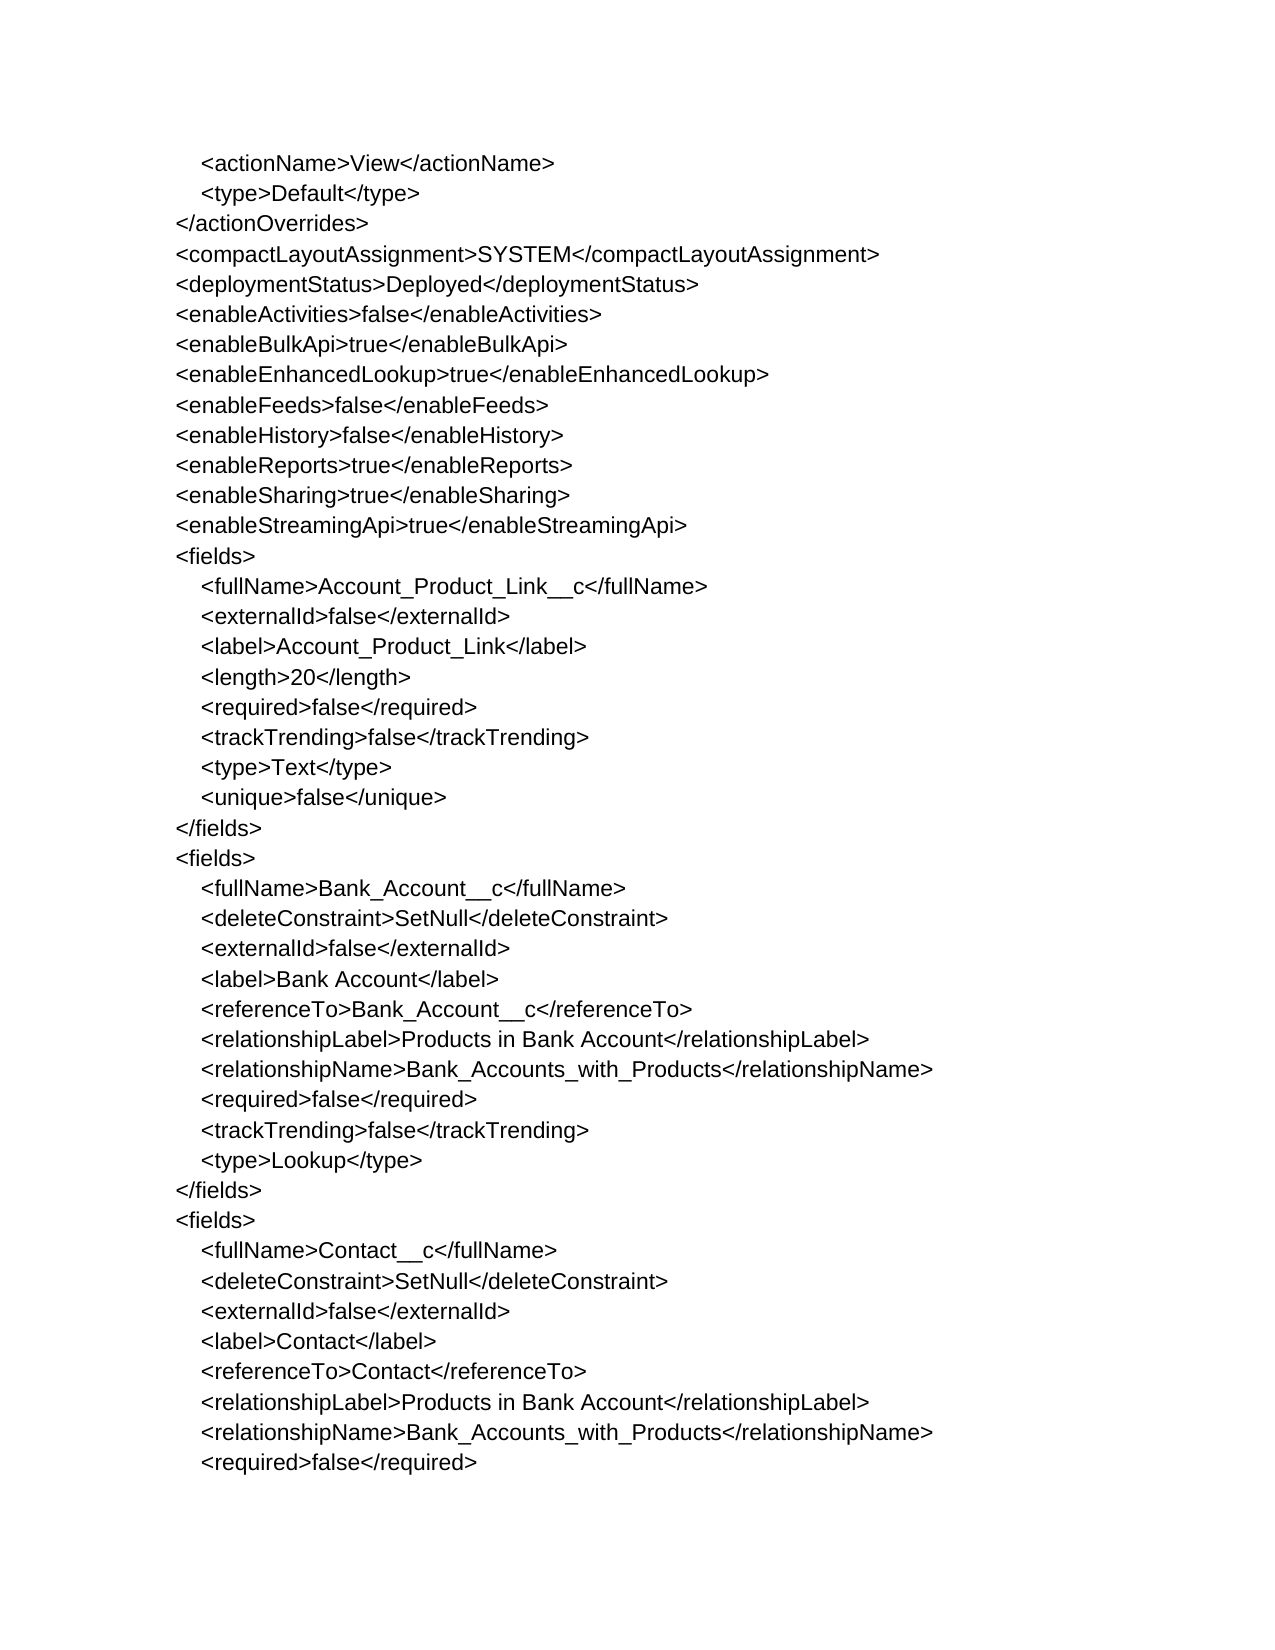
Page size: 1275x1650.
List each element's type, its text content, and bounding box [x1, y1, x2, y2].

text <required>false</required> [150, 1086, 1125, 1113]
text <deleteConstraint>SetNull</deleteConstraint> [150, 1268, 1125, 1294]
text <compactLayoutAssignment>SYSTEM</compactLayoutAssignment> [150, 241, 1125, 267]
text </actionOverrides> [150, 210, 1125, 237]
text <type>Lookup</type> [150, 1147, 1125, 1173]
text <actionName>View</actionName> [150, 150, 1125, 176]
text <enableActivities>false</enableActivities> [150, 301, 1125, 327]
text <externalId>false</externalId> [150, 603, 1125, 629]
text <relationshipName>Bank_Accounts_with_Products</relationshipName> [150, 1419, 1125, 1445]
text <unique>false</unique> [150, 784, 1125, 811]
text <enableEnhancedLookup>true</enableEnhancedLookup> [150, 361, 1125, 388]
text <enableBulkApi>true</enableBulkApi> [150, 331, 1125, 358]
text <enableStreamingApi>true</enableStreamingApi> [150, 512, 1125, 539]
text <label>Bank Account</label> [150, 966, 1125, 992]
text <referenceTo>Contact</referenceTo> [150, 1358, 1125, 1385]
text <fields> [150, 845, 1125, 871]
text <fullName>Contact__c</fullName> [150, 1237, 1125, 1264]
text <referenceTo>Bank_Account__c</referenceTo> [150, 996, 1125, 1022]
text <relationshipLabel>Products in Bank Account</relationshipLabel> [150, 1388, 1125, 1415]
text <fields> [150, 1207, 1125, 1234]
text <enableHistory>false</enableHistory> [150, 422, 1125, 448]
text <externalId>false</externalId> [150, 1298, 1125, 1324]
text <fields> [150, 543, 1125, 569]
text <fullName>Account_Product_Link__c</fullName> [150, 573, 1125, 599]
text <type>Default</type> [150, 180, 1125, 207]
text <trackTrending>false</trackTrending> [150, 724, 1125, 750]
text <enableFeeds>false</enableFeeds> [150, 392, 1125, 418]
text <type>Text</type> [150, 754, 1125, 781]
text <deleteConstraint>SetNull</deleteConstraint> [150, 905, 1125, 932]
text <required>false</required> [150, 1449, 1125, 1475]
text <length>20</length> [150, 663, 1125, 690]
text <externalId>false</externalId> [150, 935, 1125, 962]
text <label>Account_Product_Link</label> [150, 633, 1125, 660]
text <label>Contact</label> [150, 1328, 1125, 1354]
text <trackTrending>false</trackTrending> [150, 1117, 1125, 1143]
text <deploymentStatus>Deployed</deploymentStatus> [150, 271, 1125, 297]
text </fields> [150, 814, 1125, 841]
text </fields> [150, 1177, 1125, 1203]
text <relationshipLabel>Products in Bank Account</relationshipLabel> [150, 1026, 1125, 1052]
text <required>false</required> [150, 694, 1125, 720]
text <enableReports>true</enableReports> [150, 452, 1125, 478]
text <enableSharing>true</enableSharing> [150, 482, 1125, 509]
text <fullName>Bank_Account__c</fullName> [150, 875, 1125, 901]
text <relationshipName>Bank_Accounts_with_Products</relationshipName> [150, 1056, 1125, 1083]
